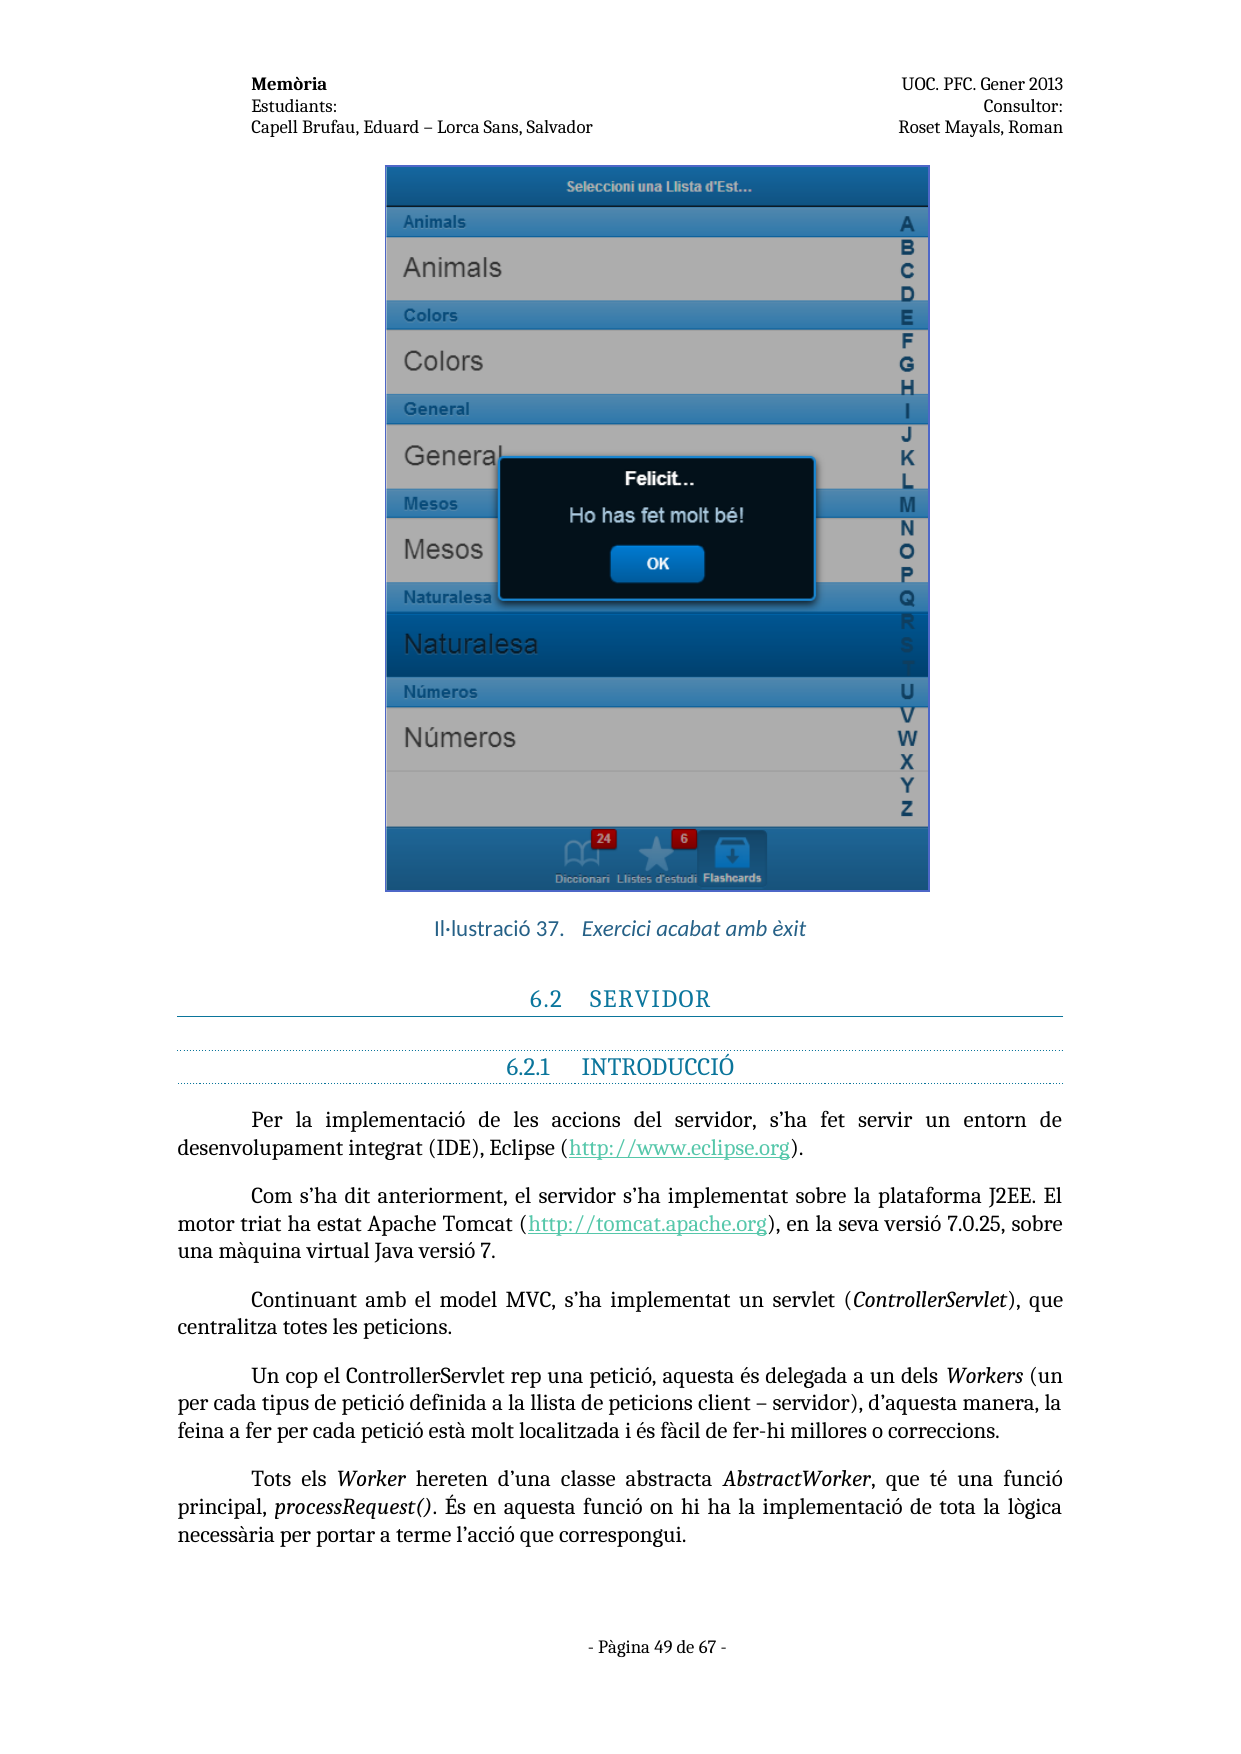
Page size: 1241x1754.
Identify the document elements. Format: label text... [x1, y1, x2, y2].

picture [386, 167, 928, 890]
text Com s’ha dit anteriorment, el servidor s’ha implementat sobre la plataforma J2EE. El motor triat ha estat Apache Tomcat (http://tomcat.apache.org), en la seva versió 7.0.25, sobre una màquina virtual Java versió 7. [177, 1183, 1063, 1264]
text Continuant amb el model MVC, s’ha implementat un servlet (ControllerServlet), que centralitza totes les peticions. [177, 1286, 1063, 1340]
text Exercici acabat amb èxit [177, 914, 1063, 942]
text Tots els Worker hereten d’una classe abstracta AbstractWorker, que té una funció principal, processRequest(). És en aquesta funció on hi ha la implementació de tota la lògica necessària per portar a terme l’acció que correspongui. [177, 1466, 1063, 1548]
subtitle Servidor [177, 985, 1063, 1016]
text Un cop el ControllerServlet rep una petició, aquesta és delegada a un dels Workers (un per cada tipus de petició definida a la llista de peticions client – servidor), d’aquesta manera, la feina a fer per cada petició està molt localitzada i és fàcil de fer-hi millores o correccions. [177, 1362, 1063, 1444]
picture [678, 1058, 684, 1070]
subtitle Introducció [177, 1049, 1063, 1084]
text Per la implementació de les accions del servidor, s’ha fet servir un entorn de desenvolupament integrat (IDE), Eclipse (http://www.eclipse.org). [177, 1107, 1063, 1161]
